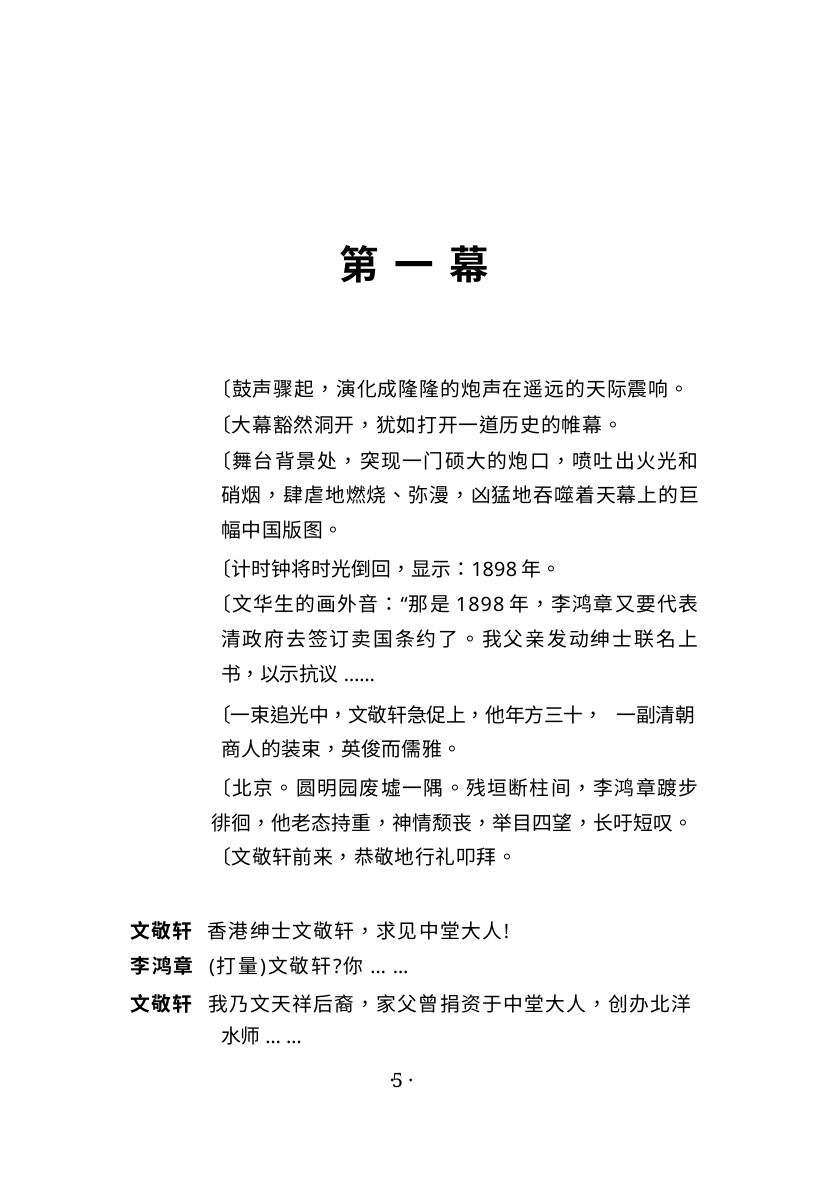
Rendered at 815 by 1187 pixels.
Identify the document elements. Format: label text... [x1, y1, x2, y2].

text 〔北京。圆明园废墟一隅。残垣断柱间，李鸿章踱步 徘徊，他老态持重，神情颓丧，举目四望，长吁短叹。 〔文敬轩前来，恭敬地行礼叩拜。 [211, 774, 701, 871]
text 〔鼓声骤起，演化成隆隆的炮声在遥远的天际震响。 〔大幕豁然洞开，犹如打开一道历史的帷幕。 [211, 375, 692, 438]
text 文敬轩 我乃文天祥后裔，家父曾捐资于中堂大人，创办北洋 水师 … … [130, 990, 698, 1049]
text 〔舞台背景处，突现一门硕大的炮口，喷吐出火光和 硝烟，肆虐地燃烧、弥漫，凶猛地吞噬着天幕上的巨 幅中国版图。 [211, 447, 699, 543]
text 〔计时钟将时光倒回，显示：1898年。 [211, 556, 701, 581]
text 〔文华生的画外音：“那是1898年，李鸿章又要代表 清政府去签订卖国条约了。我父亲发动绅士联名上 书，以示抗议 …… [211, 591, 698, 688]
text 文敬轩 香港绅士文敬轩，求见中堂大人! 李鸿章 (打量)文敬轩?你 … … [130, 917, 520, 980]
text 〔一束追光中，文敬轩急促上，他年方三十， 一副清朝 商人的装束，英俊而儒雅。 [211, 701, 699, 762]
text 第 一 幕 [339, 240, 701, 289]
